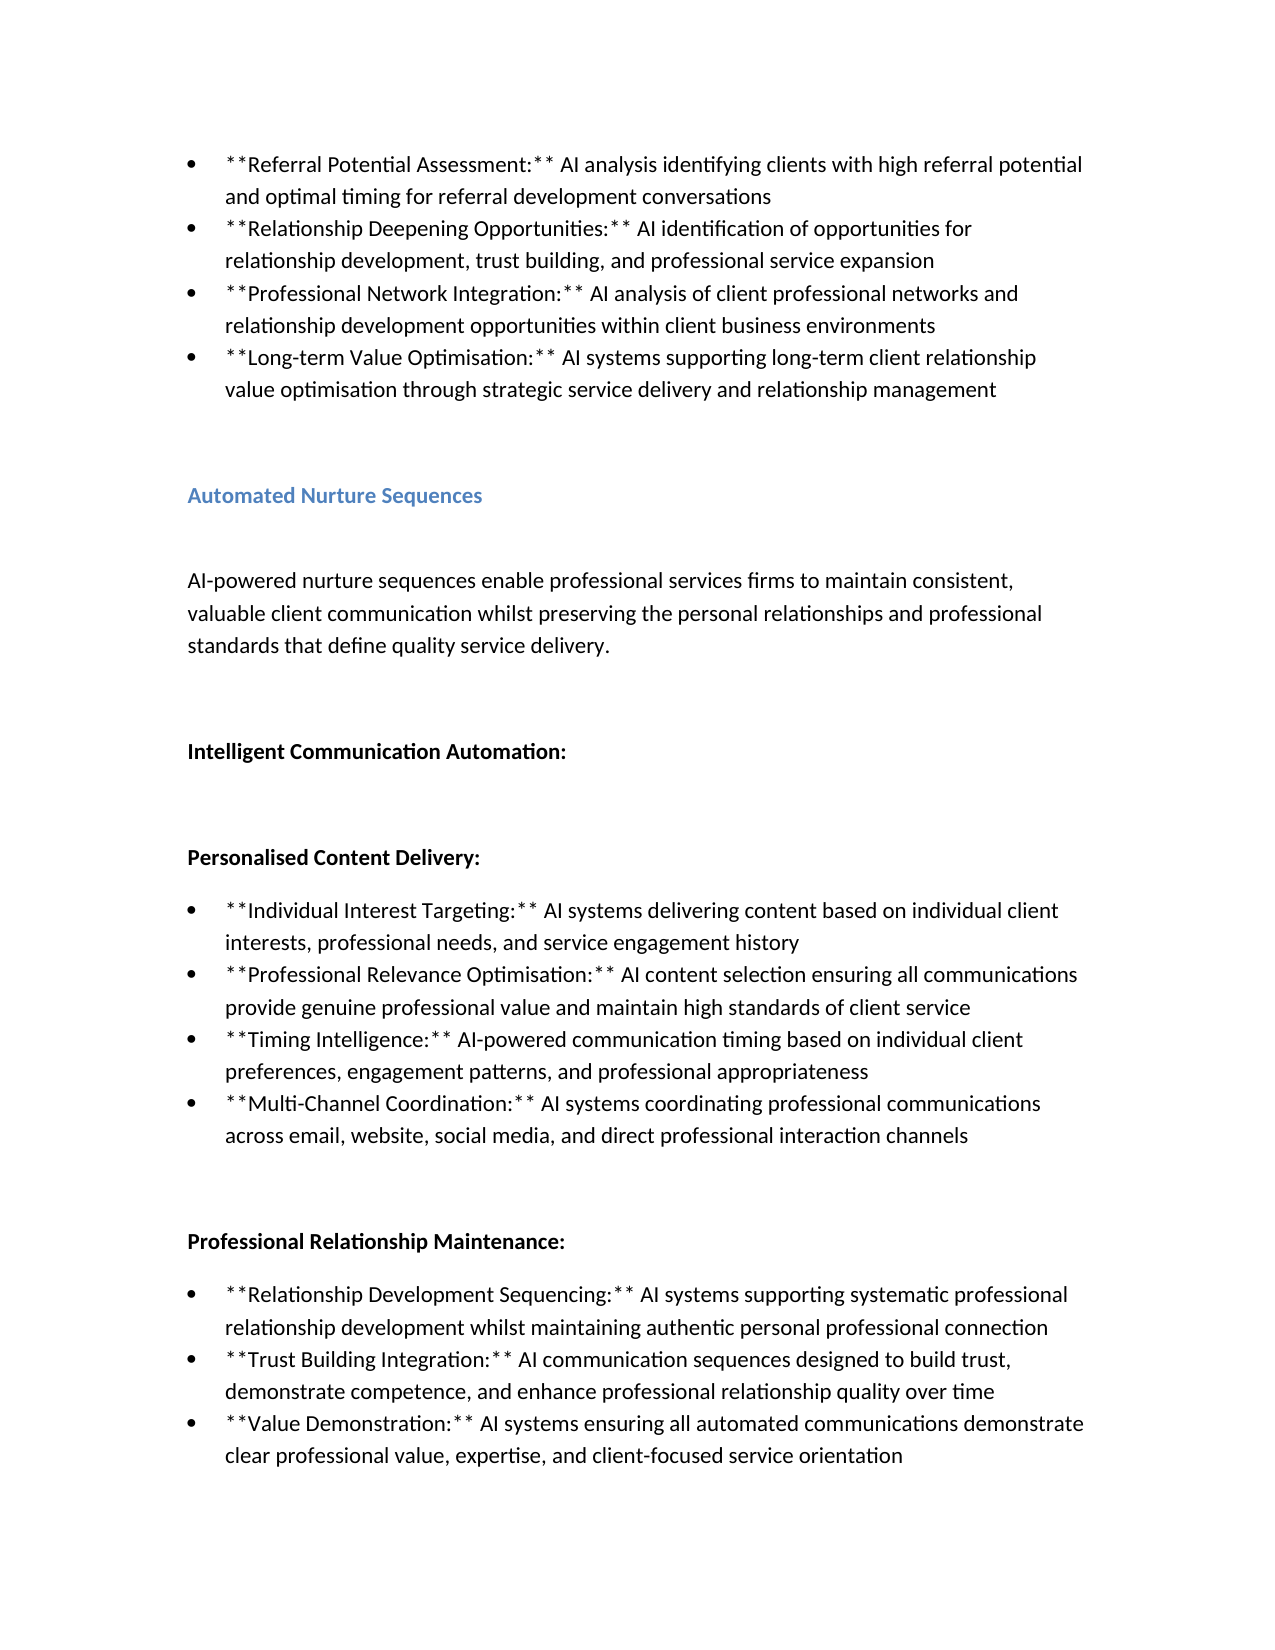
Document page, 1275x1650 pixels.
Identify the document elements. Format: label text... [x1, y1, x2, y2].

list **Relationship Deepening Opportunities:** AI identification of opportunities for relationship development, trust building, and professional service expansion [187, 214, 1087, 274]
text Personalised Content Delivery: [187, 843, 1087, 871]
list **Professional Network Integration:** AI analysis of client professional networks and relationship development opportunities within client business environments [187, 279, 1087, 339]
list **Timing Intelligence:** AI-powered communication timing based on individual client preferences, engagement patterns, and professional appropriateness [187, 1025, 1087, 1085]
subtitle Automated Nurture Sequences [187, 481, 1087, 509]
list **Relationship Development Sequencing:** AI systems supporting systematic professional relationship development whilst maintaining authentic personal professional connection [187, 1280, 1087, 1341]
list **Long-term Value Optimisation:** AI systems supporting long-term client relationship value optimisation through strategic service delivery and relationship management [187, 343, 1087, 403]
list **Professional Relevance Optimisation:** AI content selection ensuring all communications provide genuine professional value and maintain high standards of client service [187, 960, 1087, 1021]
text AI-powered nurture sequences enable professional services firms to maintain consistent, valuable client communication whilst preserving the personal relationships and professional standards that define quality service delivery. [187, 567, 1087, 659]
list **Value Demonstration:** AI systems ensuring all automated communications demonstrate clear professional value, expertise, and client-focused service orientation [187, 1409, 1087, 1469]
text Intelligent Communication Automation: [187, 737, 1087, 765]
list **Referral Potential Assessment:** AI analysis identifying clients with high referral potential and optimal timing for referral development conversations [187, 150, 1087, 210]
list **Trust Building Integration:** AI communication sequences designed to build trust, demonstrate competence, and enhance professional relationship quality over time [187, 1345, 1087, 1405]
list **Individual Interest Targeting:** AI systems delivering content based on individual client interests, professional needs, and service engagement history [187, 896, 1087, 956]
text Professional Relationship Maintenance: [187, 1227, 1087, 1255]
list **Multi-Channel Coordination:** AI systems coordinating professional communications across email, website, social media, and direct professional interaction channels [187, 1089, 1087, 1149]
